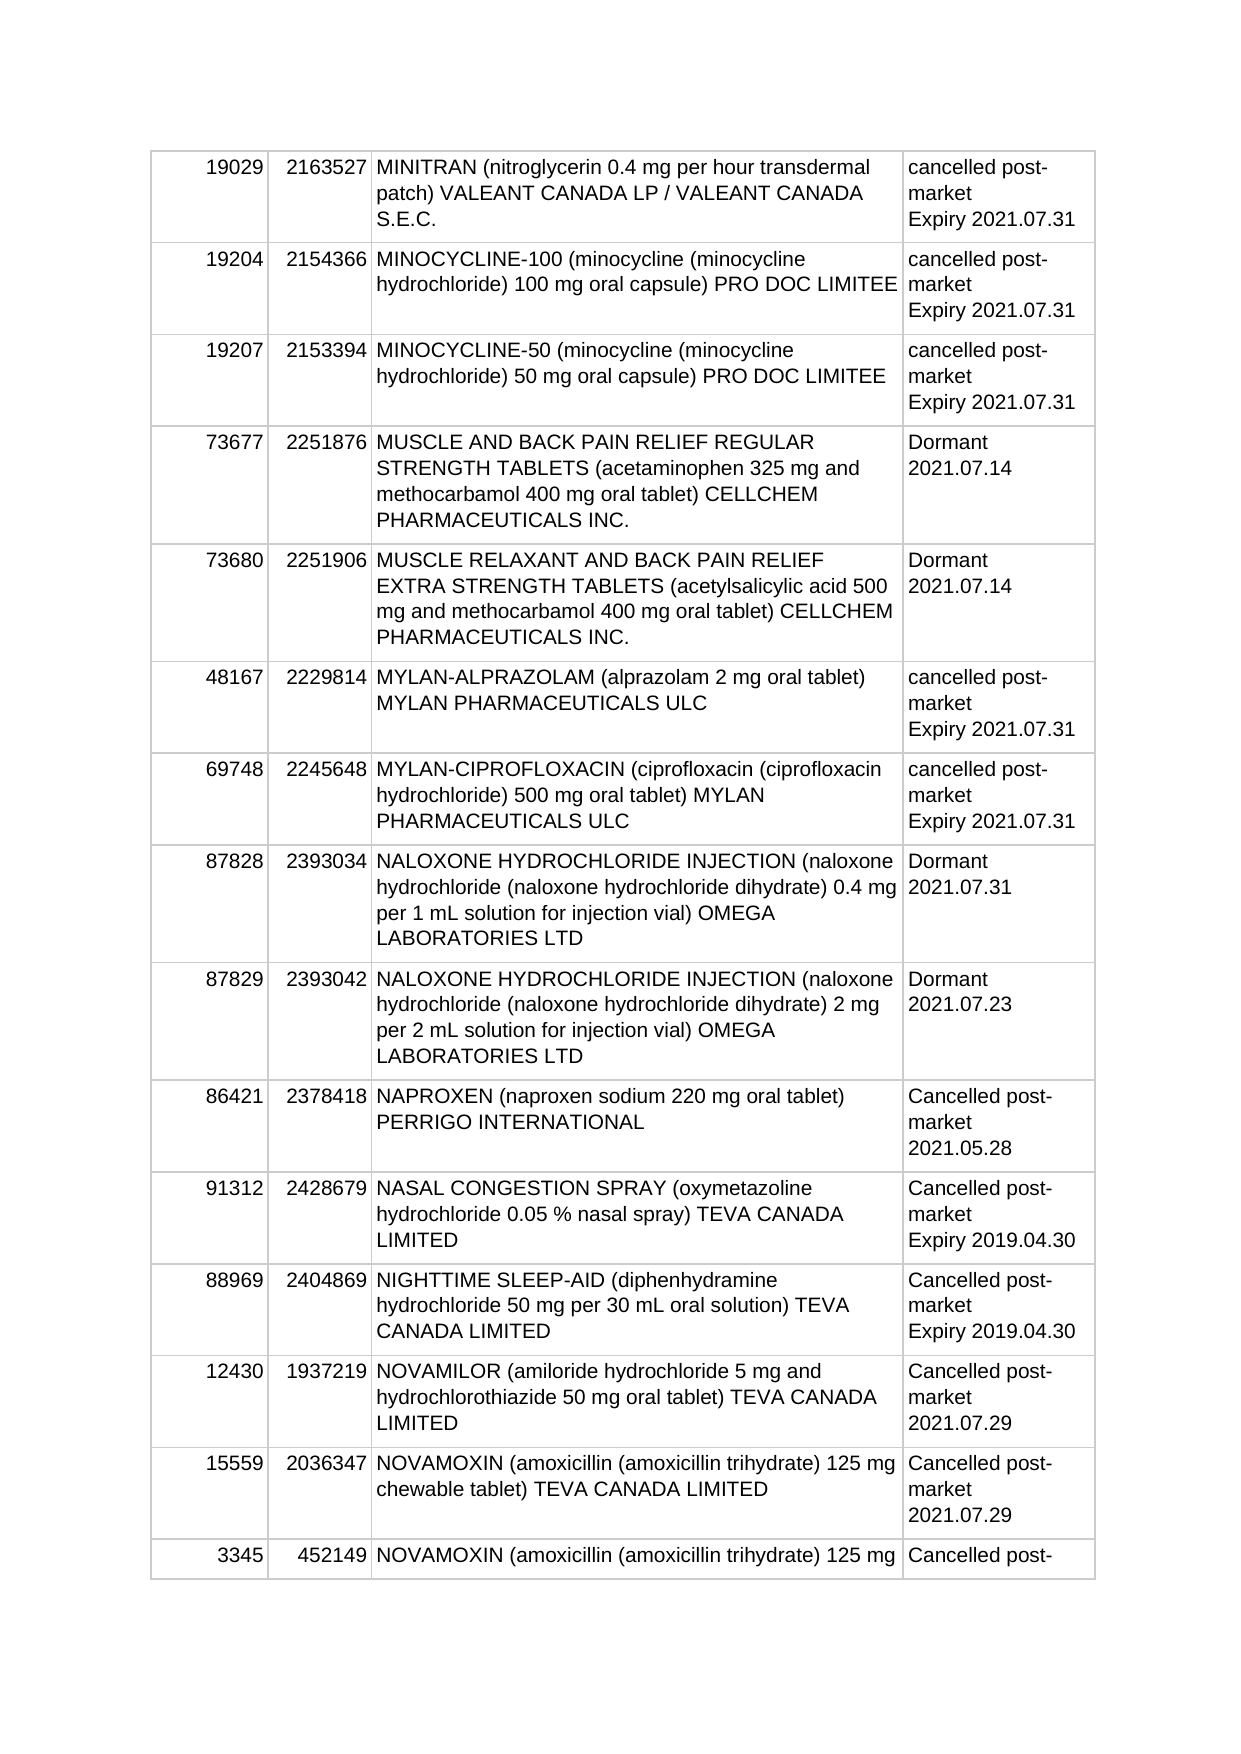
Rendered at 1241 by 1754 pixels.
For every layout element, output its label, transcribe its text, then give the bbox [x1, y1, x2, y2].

table_cell 19029 [152, 152, 267, 242]
table_cell Dormant 2021.07.14 [904, 545, 1094, 661]
table_cell 48167 [152, 662, 267, 752]
table_cell 88969 [152, 1265, 267, 1354]
table_cell Cancelled post-market 2021.07.29 [904, 1356, 1094, 1446]
table_cell 73677 [152, 427, 267, 543]
table_cell NASAL CONGESTION SPRAY (oxymetazoline hydrochloride 0.05 % nasal spray) TEVA CANADA LIMITED [372, 1173, 902, 1263]
table_cell 2251876 [269, 427, 371, 543]
table_cell cancelled post-market Expiry 2021.07.31 [904, 152, 1094, 242]
table_cell NOVAMILOR (amiloride hydrochloride 5 mg and hydrochlorothiazide 50 mg oral tablet) TEVA CANADA LIMITED [372, 1356, 902, 1446]
table_cell 87828 [152, 846, 267, 962]
table_cell MYLAN-ALPRAZOLAM (alprazolam 2 mg oral tablet) MYLAN PHARMACEUTICALS ULC [372, 662, 902, 752]
table_cell 86421 [152, 1081, 267, 1171]
table_cell cancelled post-market Expiry 2021.07.31 [904, 662, 1094, 752]
table_cell 73680 [152, 545, 267, 661]
table_cell 2153394 [269, 335, 371, 425]
table_cell NALOXONE HYDROCHLORIDE INJECTION (naloxone hydrochloride (naloxone hydrochloride dihydrate) 2 mg per 2 mL solution for injection vial) OMEGA LABORATORIES LTD [372, 963, 902, 1079]
table_cell 69748 [152, 754, 267, 844]
table_cell 2245648 [269, 754, 371, 844]
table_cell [904, 1540, 1094, 1578]
table_cell Dormant 2021.07.23 [904, 963, 1094, 1079]
table_cell MUSCLE RELAXANT AND BACK PAIN RELIEF EXTRA STRENGTH TABLETS (acetylsalicylic acid 500 mg and methocarbamol 400 mg oral tablet) CELLCHEM PHARMACEUTICALS INC. [372, 545, 902, 661]
table_cell 91312 [152, 1173, 267, 1263]
table_cell 2229814 [269, 662, 371, 752]
table_cell 1937219 [269, 1356, 371, 1446]
table_cell 2404869 [269, 1265, 371, 1354]
table_cell 2163527 [269, 152, 371, 242]
table_cell 2036347 [269, 1448, 371, 1538]
table_cell Cancelled post-market 2021.05.28 [904, 1081, 1094, 1171]
table_cell cancelled post-market Expiry 2021.07.31 [904, 243, 1094, 333]
table_cell Dormant 2021.07.31 [904, 846, 1094, 962]
table_cell 19207 [152, 335, 267, 425]
table_cell 2428679 [269, 1173, 371, 1263]
table_cell NALOXONE HYDROCHLORIDE INJECTION (naloxone hydrochloride (naloxone hydrochloride dihydrate) 0.4 mg per 1 mL solution for injection vial) OMEGA LABORATORIES LTD [372, 846, 902, 962]
table_cell Dormant 2021.07.14 [904, 427, 1094, 543]
table_cell NIGHTTIME SLEEP-AID (diphenhydramine hydrochloride 50 mg per 30 mL oral solution) TEVA CANADA LIMITED [372, 1265, 902, 1354]
table_cell 3345 [152, 1540, 267, 1578]
table_cell 452149 [269, 1540, 371, 1578]
table_cell MINOCYCLINE-100 (minocycline (minocycline hydrochloride) 100 mg oral capsule) PRO DOC LIMITEE [372, 243, 902, 333]
table_cell Cancelled post-market Expiry 2019.04.30 [904, 1265, 1094, 1354]
table_cell 12430 [152, 1356, 267, 1446]
table_cell MINITRAN (nitroglycerin 0.4 mg per hour transdermal patch) VALEANT CANADA LP / VALEANT CANADA S.E.C. [372, 152, 902, 242]
table_cell MINOCYCLINE-50 (minocycline (minocycline hydrochloride) 50 mg oral capsule) PRO DOC LIMITEE [372, 335, 902, 425]
table_cell cancelled post-market Expiry 2021.07.31 [904, 754, 1094, 844]
table_cell 15559 [152, 1448, 267, 1538]
table_cell cancelled post-market Expiry 2021.07.31 [904, 335, 1094, 425]
table_cell 2393034 [269, 846, 371, 962]
table_cell NOVAMOXIN (amoxicillin (amoxicillin trihydrate) 125 mg chewable tablet) TEVA CANADA LIMITED [372, 1448, 902, 1538]
table_cell 2251906 [269, 545, 371, 661]
table_cell NAPROXEN (naproxen sodium 220 mg oral tablet) PERRIGO INTERNATIONAL [372, 1081, 902, 1171]
table_cell MYLAN-CIPROFLOXACIN (ciprofloxacin (ciprofloxacin hydrochloride) 500 mg oral tablet) MYLAN PHARMACEUTICALS ULC [372, 754, 902, 844]
table_cell 87829 [152, 963, 267, 1079]
table_cell 2393042 [269, 963, 371, 1079]
table_cell 2378418 [269, 1081, 371, 1171]
table_cell Cancelled post-market 2021.07.29 [904, 1448, 1094, 1538]
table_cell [372, 1540, 902, 1578]
table_cell 19204 [152, 243, 267, 333]
table_cell MUSCLE AND BACK PAIN RELIEF REGULAR STRENGTH TABLETS (acetaminophen 325 mg and methocarbamol 400 mg oral tablet) CELLCHEM PHARMACEUTICALS INC. [372, 427, 902, 543]
table_cell Cancelled post-market Expiry 2019.04.30 [904, 1173, 1094, 1263]
table_cell 2154366 [269, 243, 371, 333]
